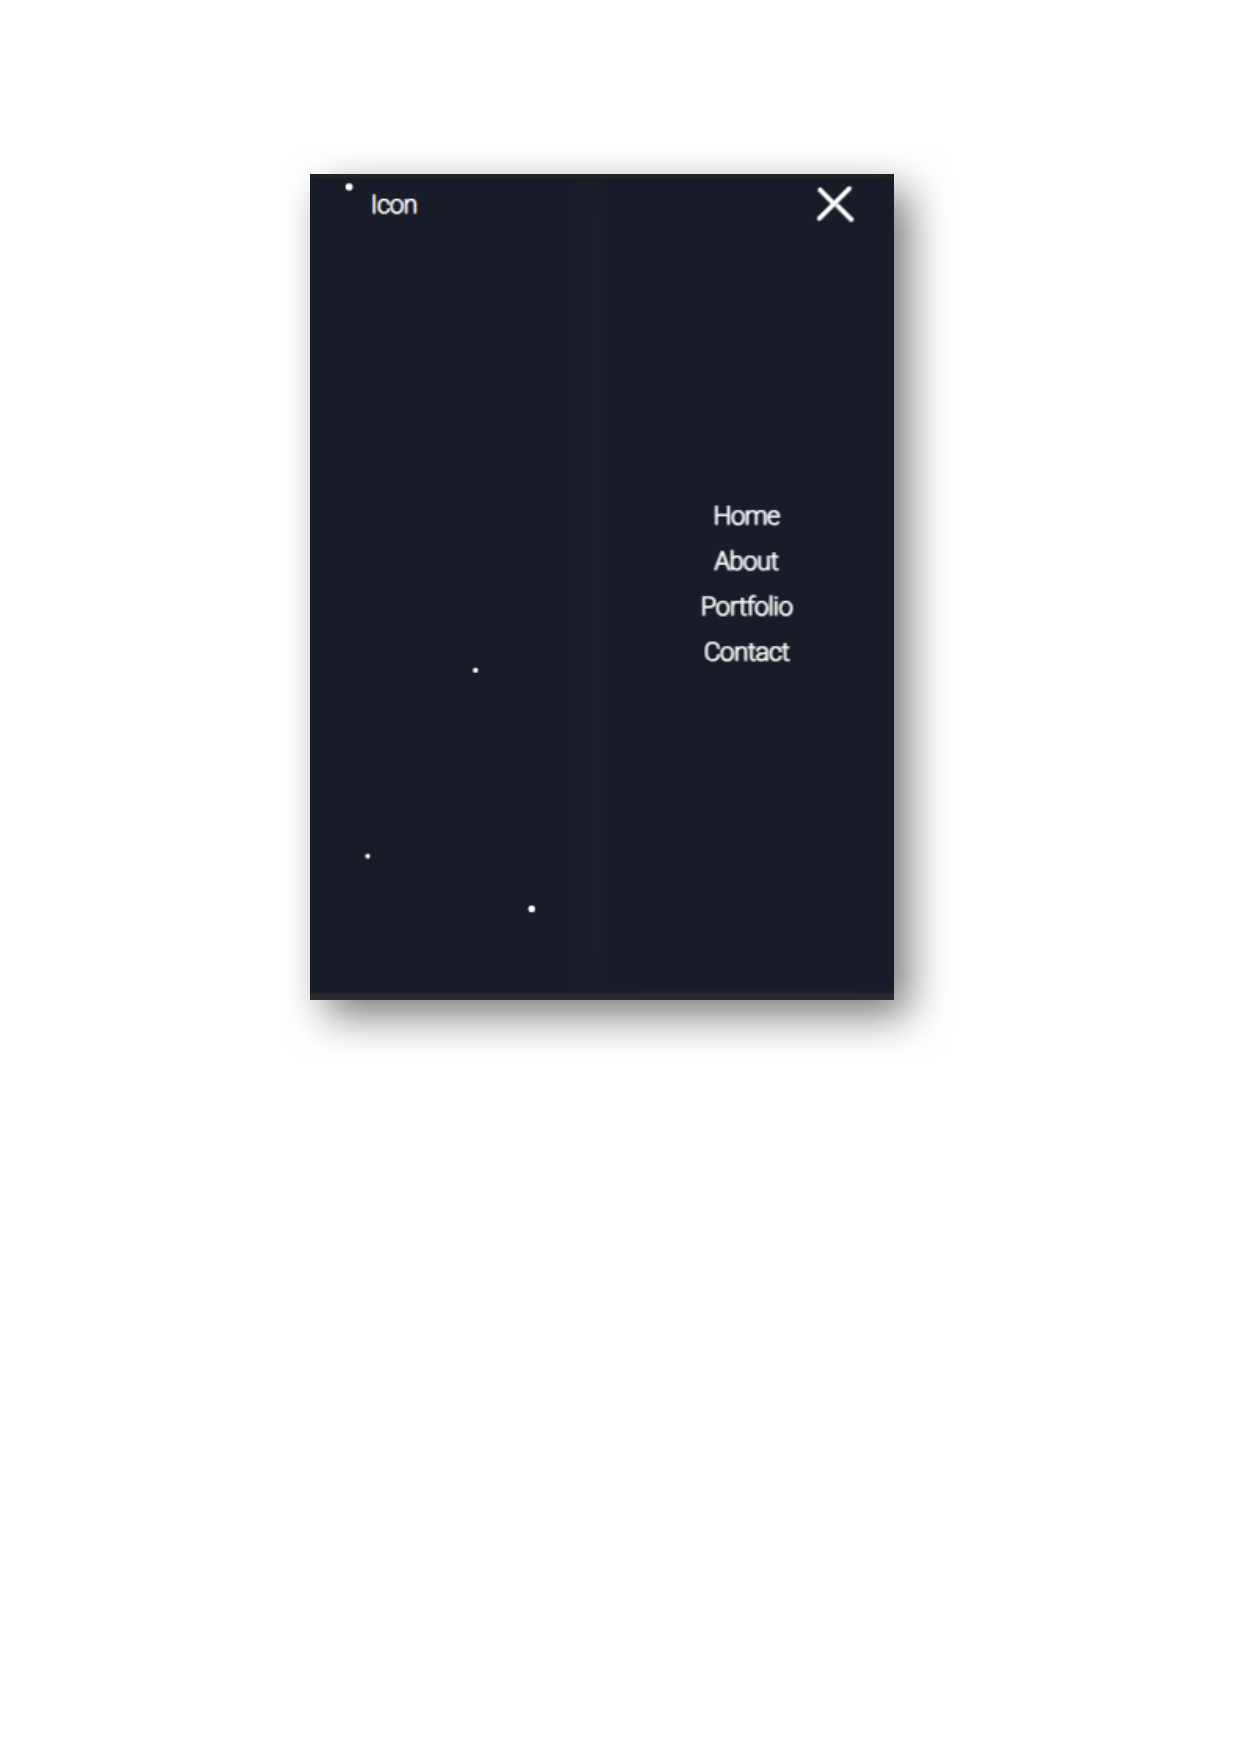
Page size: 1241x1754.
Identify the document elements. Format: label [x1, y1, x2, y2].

picture [310, 174, 894, 1000]
